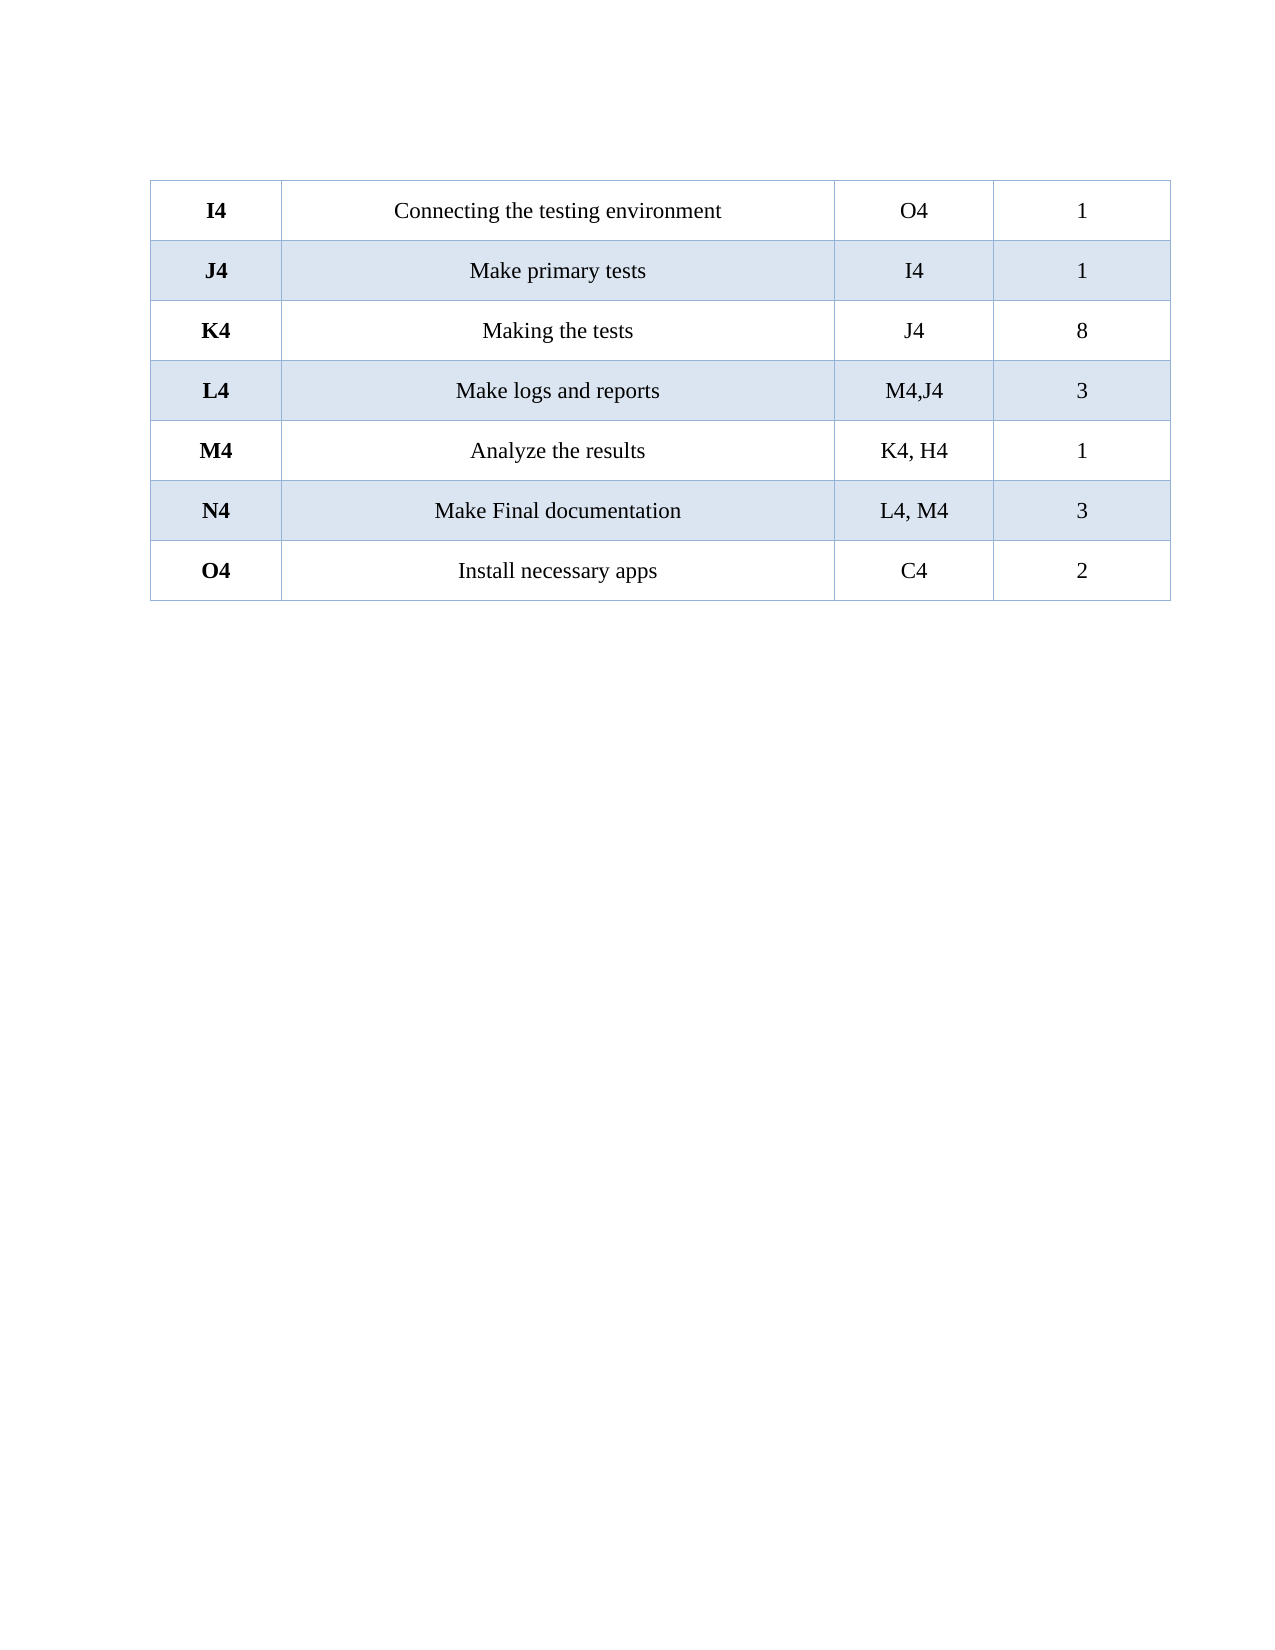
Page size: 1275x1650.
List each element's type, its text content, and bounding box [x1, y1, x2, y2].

table_cell Make Final documentation [282, 481, 834, 540]
table_cell Analyze the results [282, 421, 834, 480]
table_cell O4 [151, 541, 281, 600]
table_cell N4 [151, 481, 281, 540]
table_cell 1 [994, 421, 1170, 480]
table_cell 3 [994, 361, 1170, 420]
table_cell Make primary tests [282, 241, 834, 300]
table_cell L4 [151, 361, 281, 420]
table_cell I4 [835, 241, 993, 300]
table_cell 2 [994, 541, 1170, 600]
table_cell 3 [994, 481, 1170, 540]
table_cell M4 [151, 421, 281, 480]
table_cell O4 [835, 181, 993, 240]
table_cell L4, M4 [835, 481, 993, 540]
table_cell Install necessary apps [282, 541, 834, 600]
table_cell 8 [994, 301, 1170, 360]
table_cell 1 [994, 241, 1170, 300]
table_cell K4, H4 [835, 421, 993, 480]
table_cell J4 [835, 301, 993, 360]
table_cell C4 [835, 541, 993, 600]
table_cell Making the tests [282, 301, 834, 360]
table_cell 1 [994, 181, 1170, 240]
table_cell Make logs and reports [282, 361, 834, 420]
table_cell I4 [151, 181, 281, 240]
table_cell M4,J4 [835, 361, 993, 420]
table_cell K4 [151, 301, 281, 360]
table_cell Connecting the testing environment [282, 181, 834, 240]
table_cell J4 [151, 241, 281, 300]
